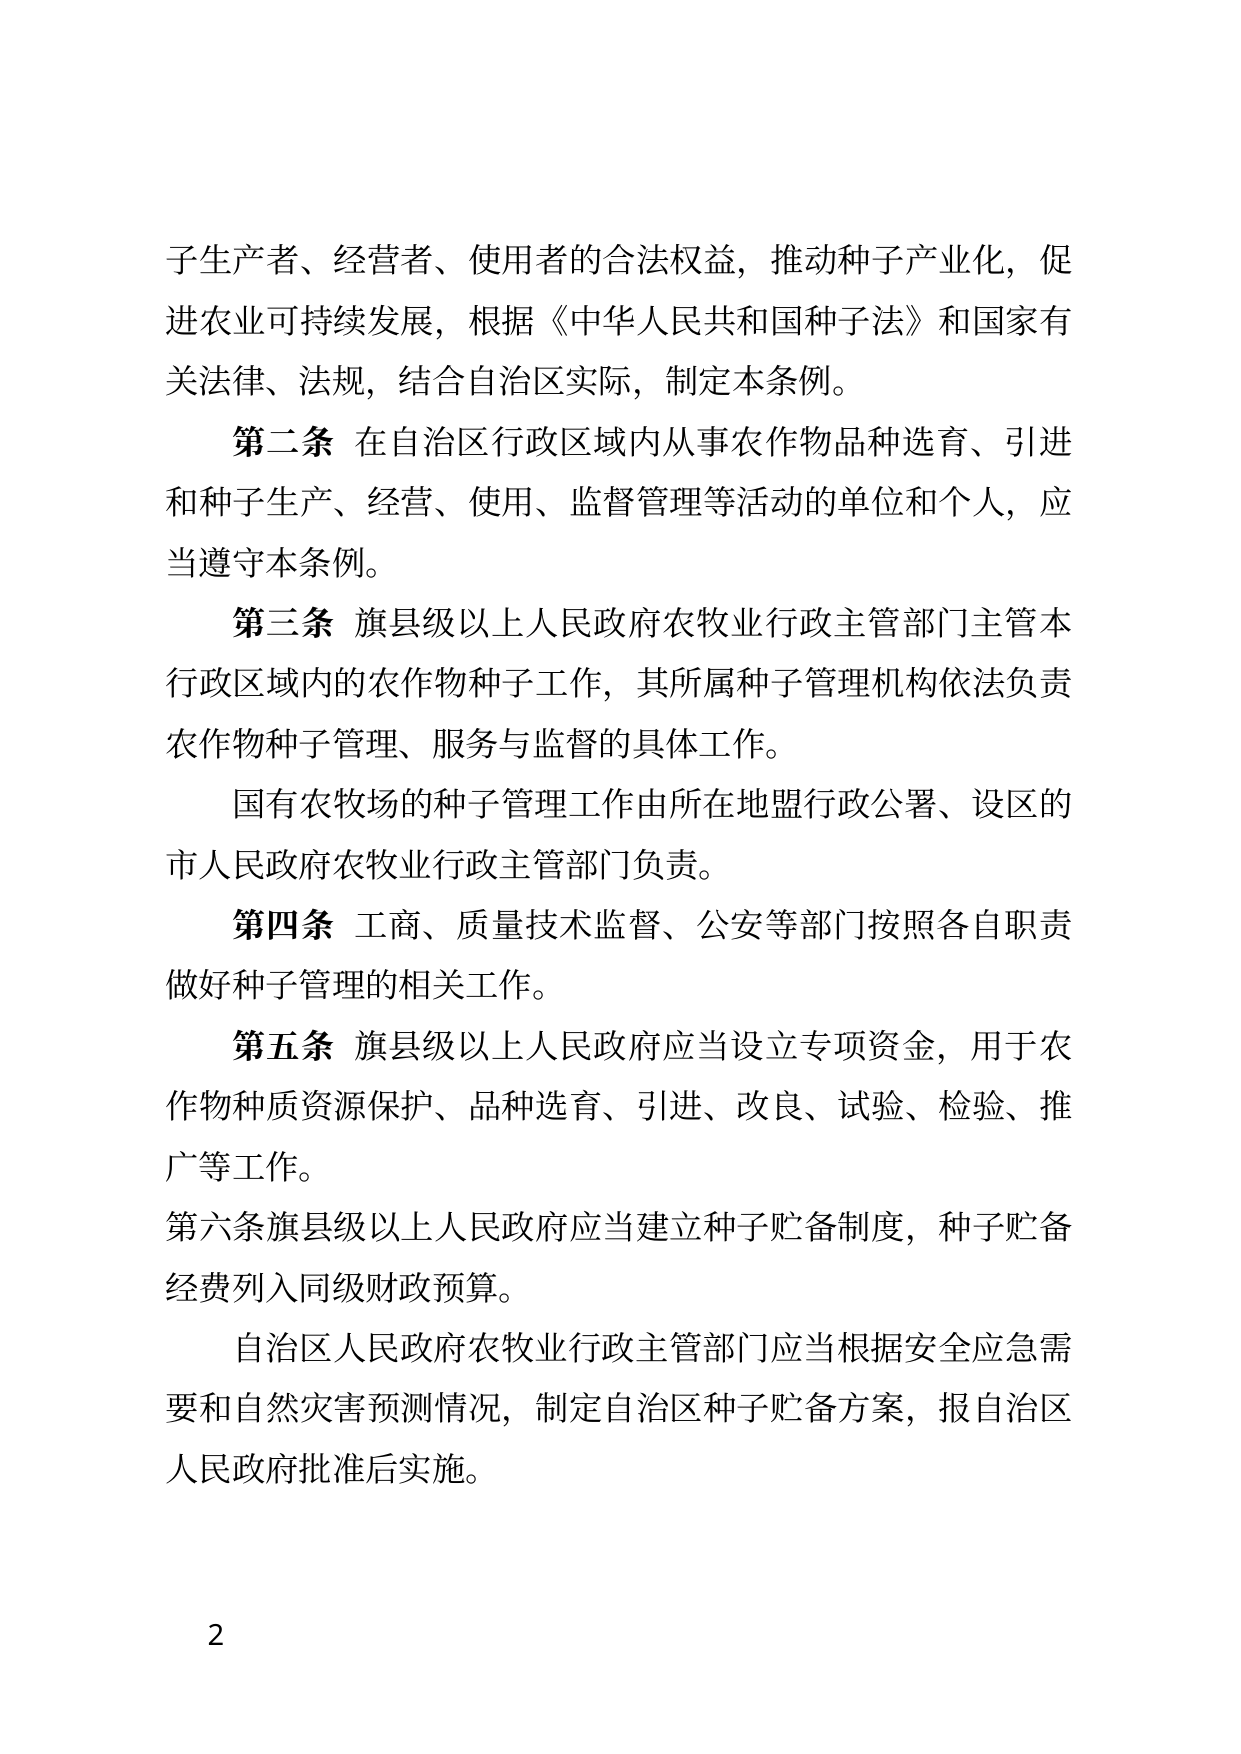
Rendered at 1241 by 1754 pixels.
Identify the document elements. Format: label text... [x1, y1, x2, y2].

text 自治区人民政府农牧业行政主管部门应当根据安全应急需要和自然灾害预测情况，制定自治区种子贮备方案，报自治区人民政府批准后实施。 [165, 1312, 1075, 1493]
text 第三条 旗县级以上人民政府农牧业行政主管部门主管本行政区域内的农作物种子工作，其所属种子管理机构依法负责农作物种子管理、服务与监督的具体工作。 [165, 587, 1075, 768]
text 第六条旗县级以上人民政府应当建立种子贮备制度，种子贮备经费列入同级财政预算。 [165, 1191, 1075, 1312]
text 第二条 在自治区行政区域内从事农作物品种选育、引进和种子生产、经营、使用、监督管理等活动的单位和个人，应当遵守本条例。 [165, 406, 1075, 587]
text 国有农牧场的种子管理工作由所在地盟行政公署、设区的市人民政府农牧业行政主管部门负责。 [165, 768, 1075, 889]
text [165, 224, 1075, 406]
text 第五条 旗县级以上人民政府应当设立专项资金，用于农作物种质资源保护、品种选育、引进、改良、试验、检验、推广等工作。 [165, 1010, 1075, 1191]
text 第四条 工商、质量技术监督、公安等部门按照各自职责做好种子管理的相关工作。 [165, 889, 1075, 1010]
